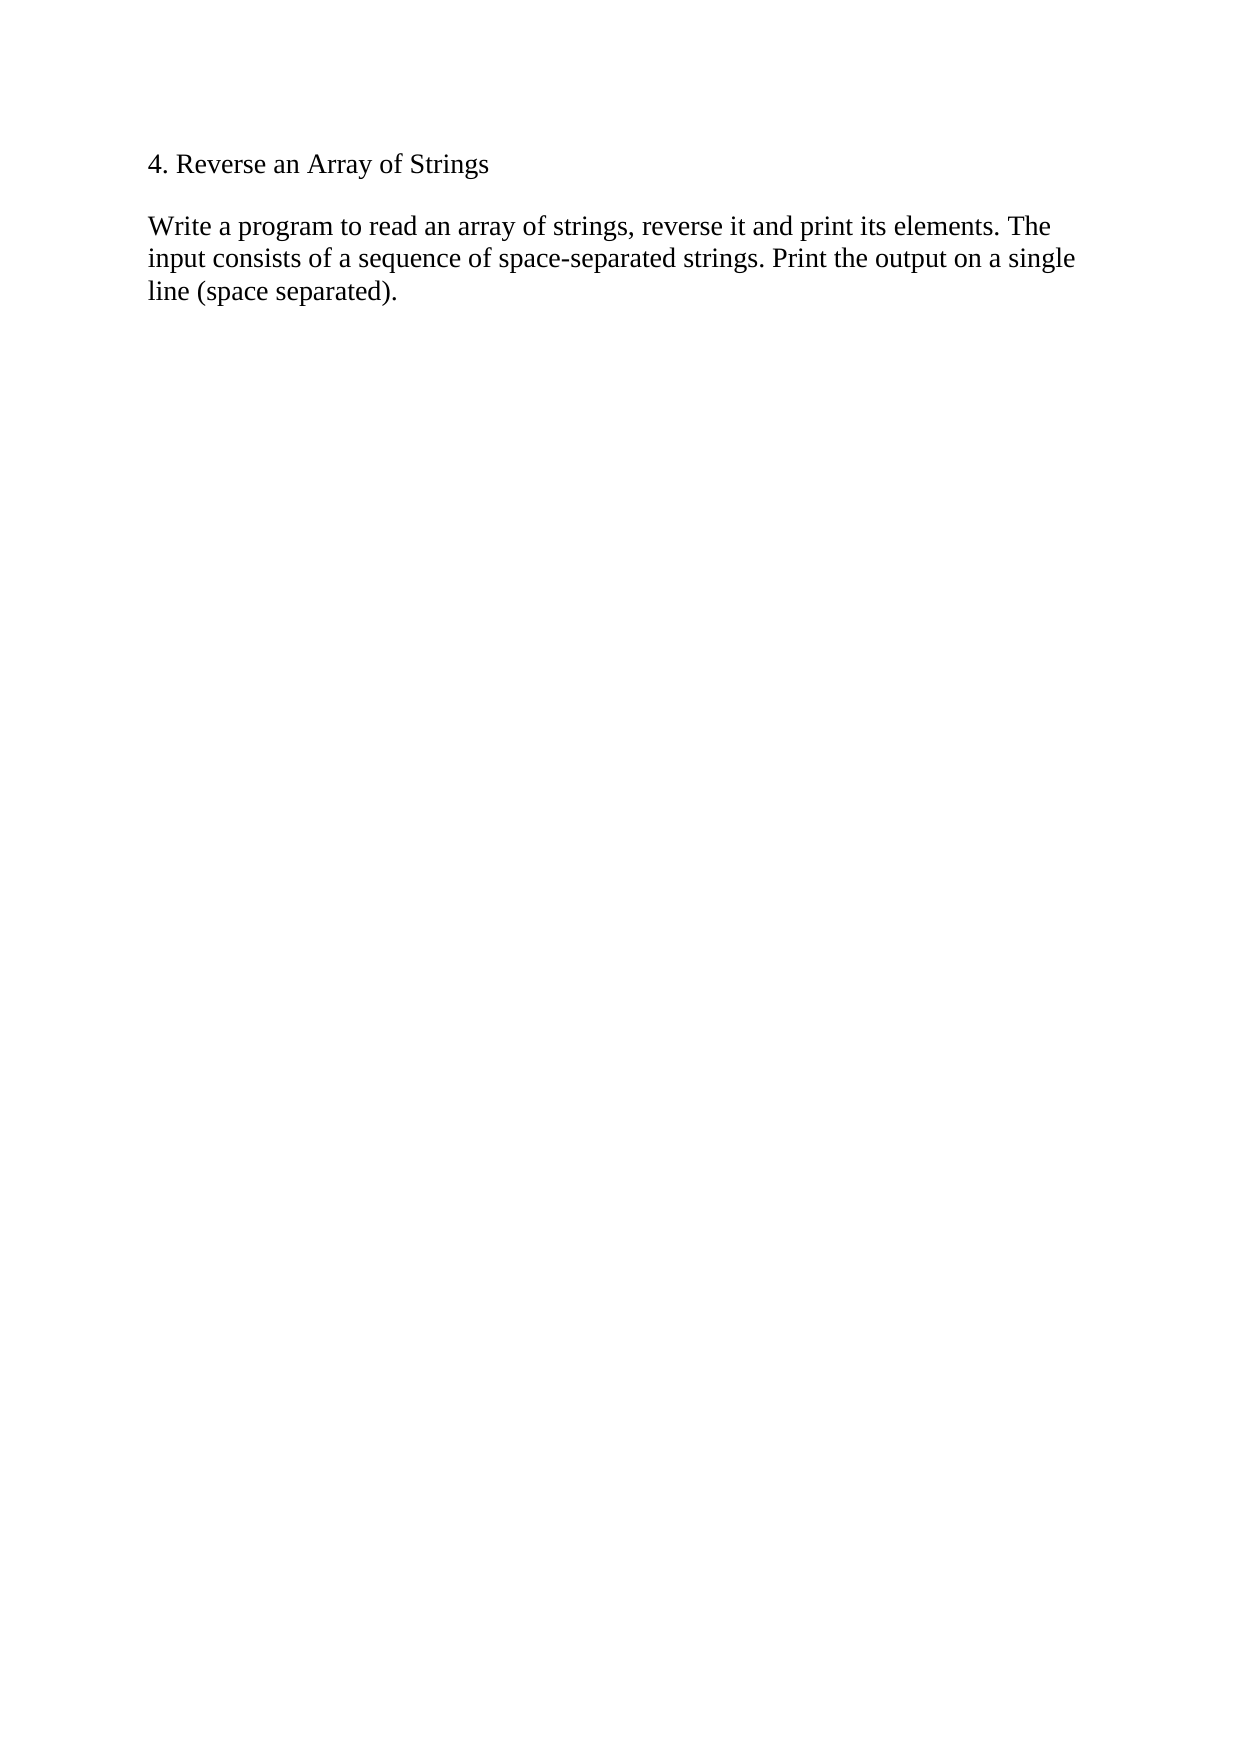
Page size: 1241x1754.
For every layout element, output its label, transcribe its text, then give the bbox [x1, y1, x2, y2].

text Write a program to read an array of strings, reverse it and print its elements. The input consists of a sequence of space-separated strings. Print the output on a single line (space separated). [148, 209, 1093, 306]
text 4. Reverse an Array of Strings [148, 148, 1093, 180]
